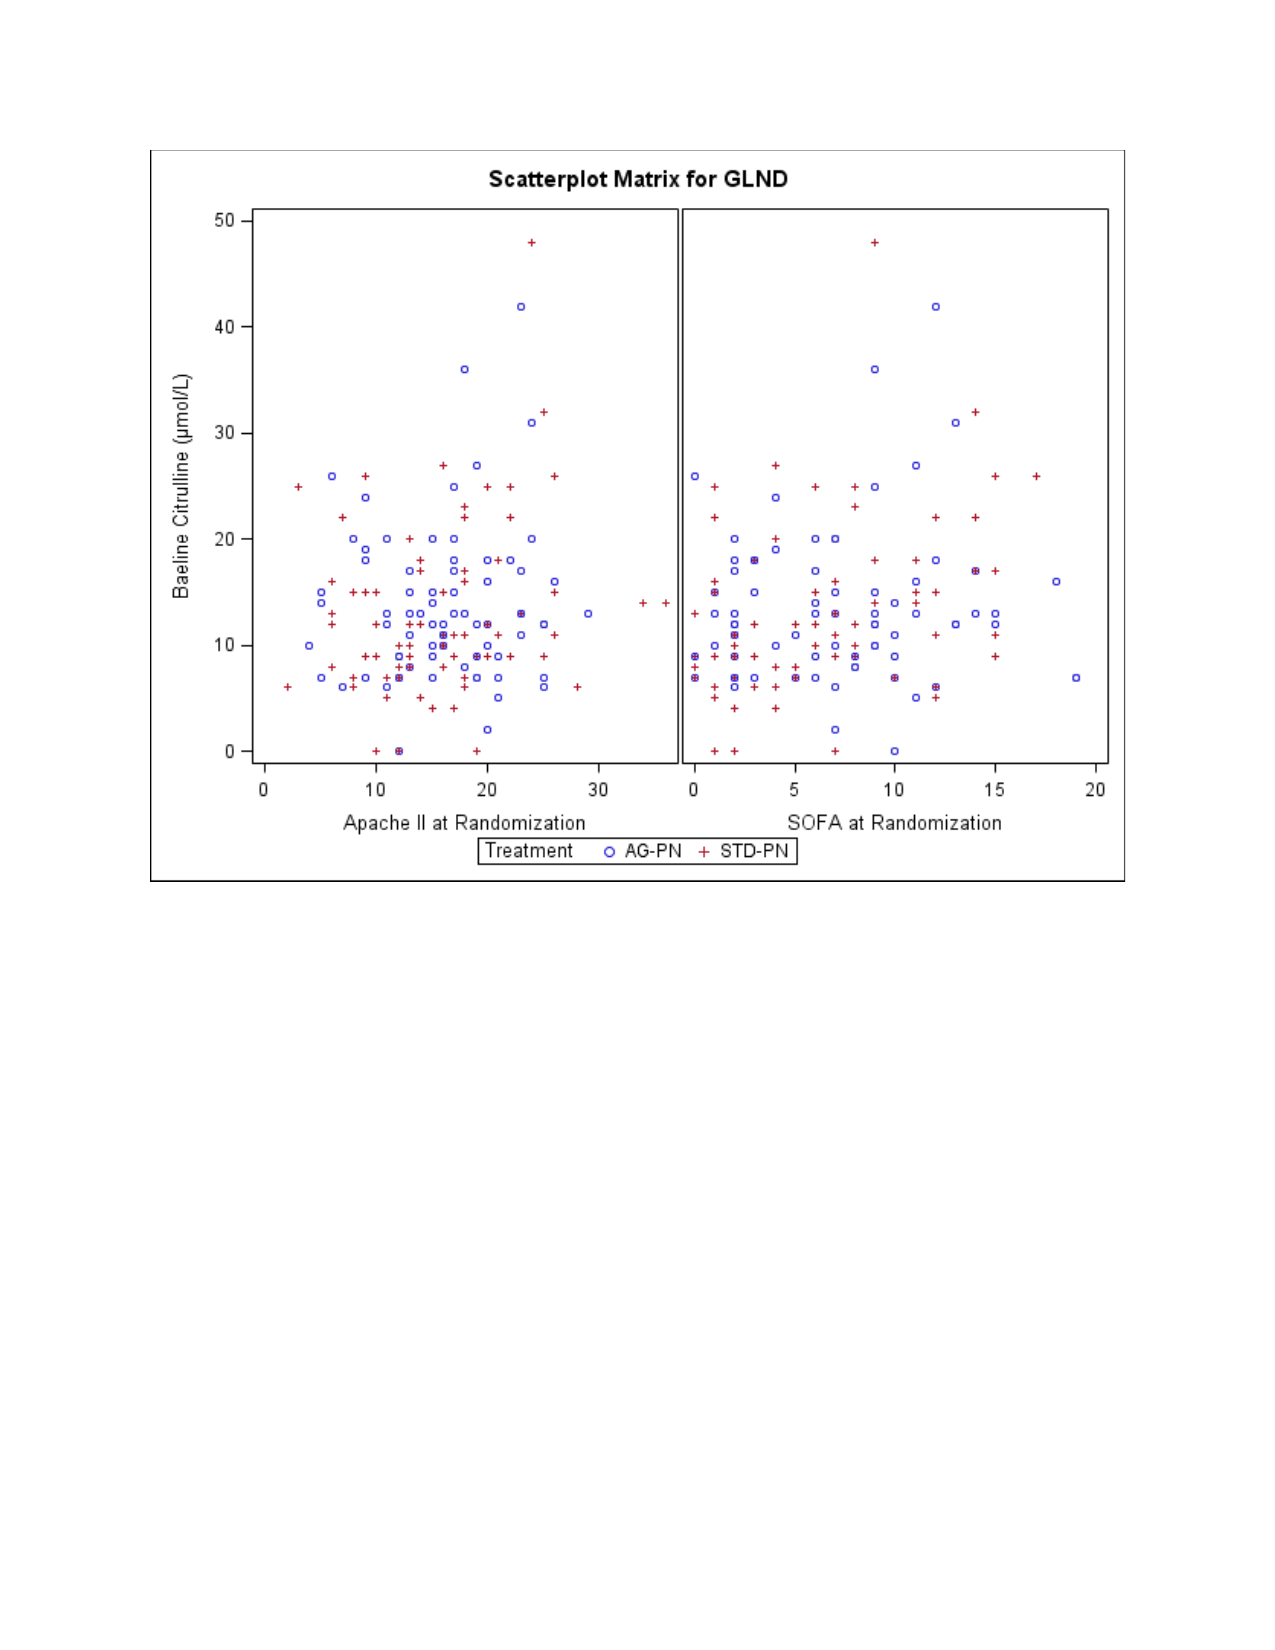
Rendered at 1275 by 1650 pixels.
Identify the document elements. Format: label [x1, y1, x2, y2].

picture [150, 150, 1125, 882]
